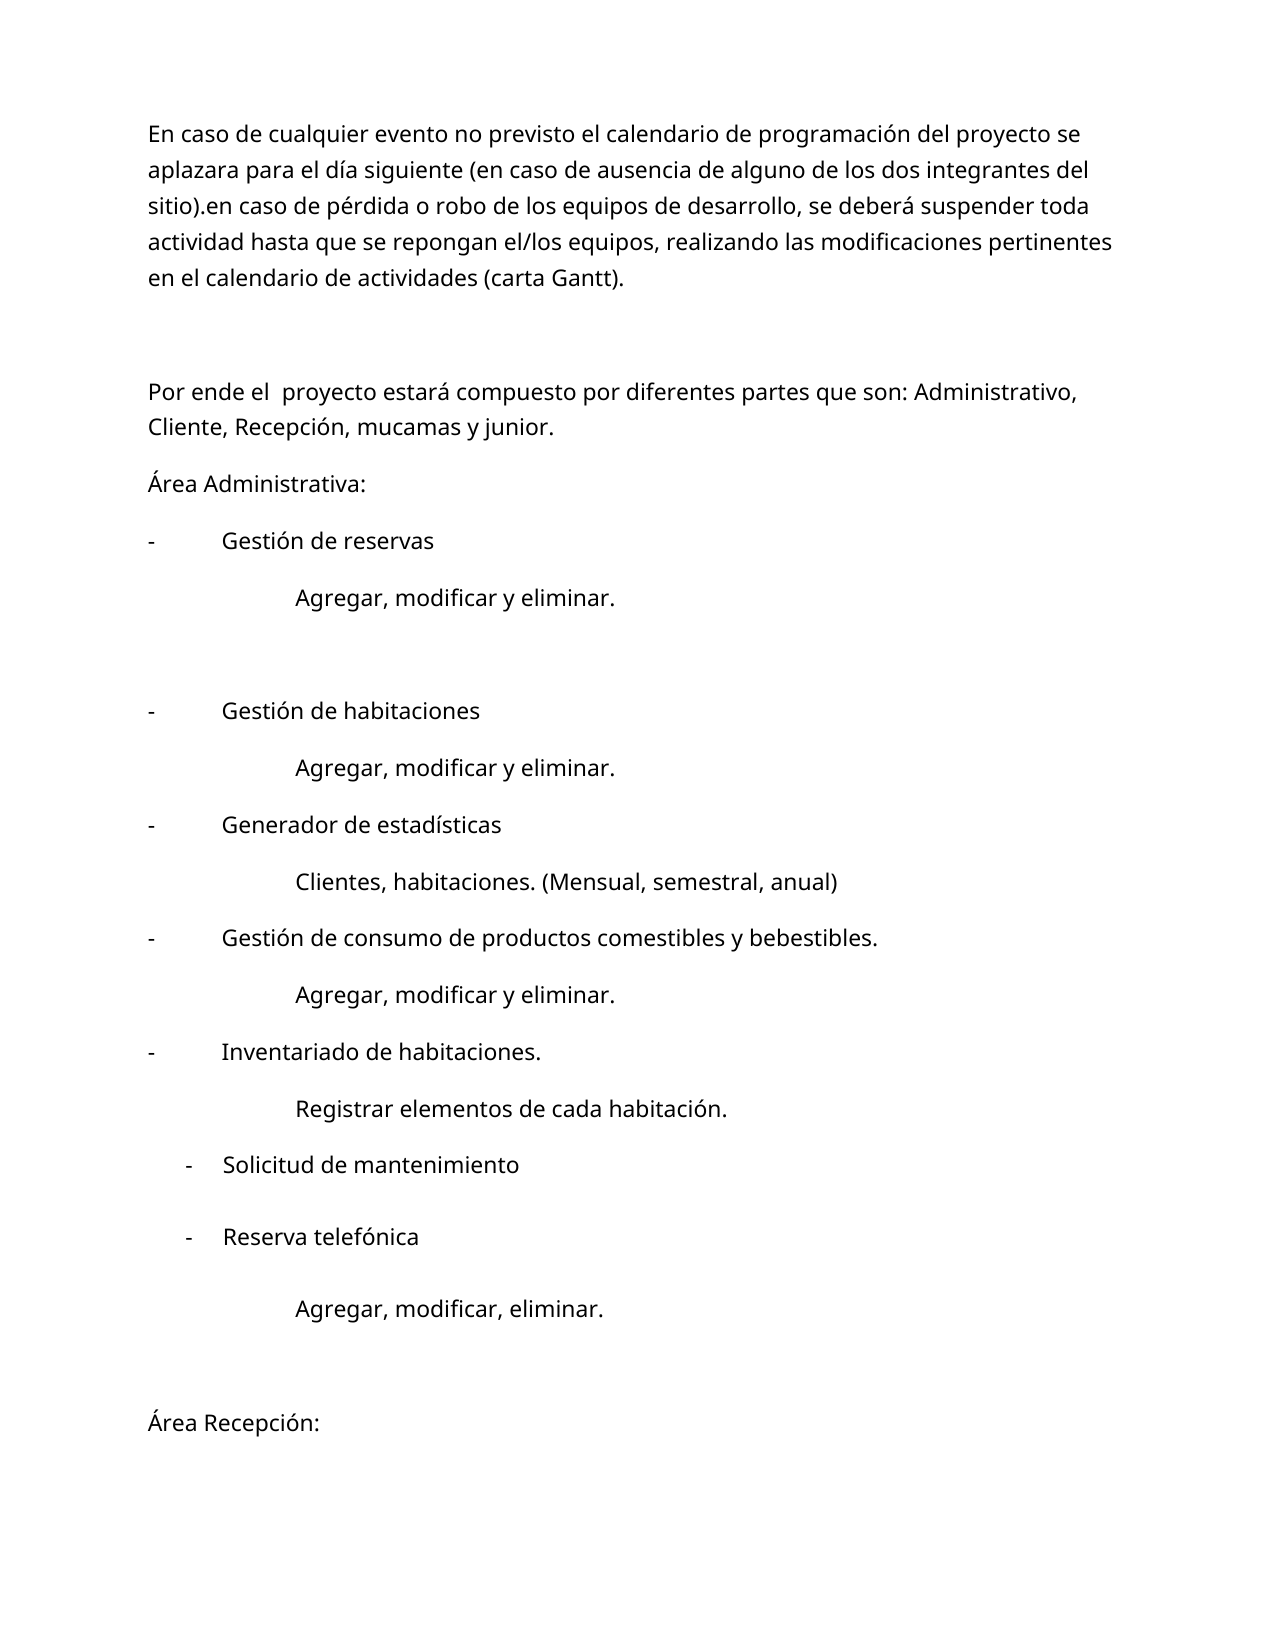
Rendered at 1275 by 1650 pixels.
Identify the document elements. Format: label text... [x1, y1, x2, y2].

text Registrar elementos de cada habitación. [148, 1093, 1127, 1124]
text Agregar, modificar y eliminar. [148, 752, 1127, 783]
text Área Recepción: [148, 1407, 1127, 1438]
list Solicitud de mantenimiento [185, 1149, 1127, 1181]
text Por ende el proyecto estará compuesto por diferentes partes que son: Administrativo, Cliente, Recepción, mucamas y junior. [148, 375, 1127, 443]
text - Gestión de consumo de productos comestibles y bebestibles. [148, 922, 1127, 953]
list Reserva telefónica [185, 1221, 1127, 1252]
list Agregar, modificar, eliminar. [295, 1293, 1127, 1324]
text En caso de cualquier evento no previsto el calendario de programación del proyecto se aplazara para el día siguiente (en caso de ausencia de alguno de los dos integrantes del sitio).en caso de pérdida o robo de los equipos de desarrollo, se deberá suspender toda actividad hasta que se repongan el/los equipos, realizando las modificaciones pertinentes en el calendario de actividades (carta Gantt). [148, 118, 1127, 293]
text - Gestión de habitaciones [148, 695, 1127, 726]
text Agregar, modificar y eliminar. [148, 979, 1127, 1010]
text Clientes, habitaciones. (Mensual, semestral, anual) [148, 866, 1127, 897]
text Agregar, modificar y eliminar. [221, 582, 1127, 613]
text Área Administrativa: [148, 468, 1127, 499]
text - Gestión de reservas [148, 525, 1127, 556]
text - Generador de estadísticas [148, 809, 1127, 840]
text - Inventariado de habitaciones. [148, 1036, 1127, 1067]
